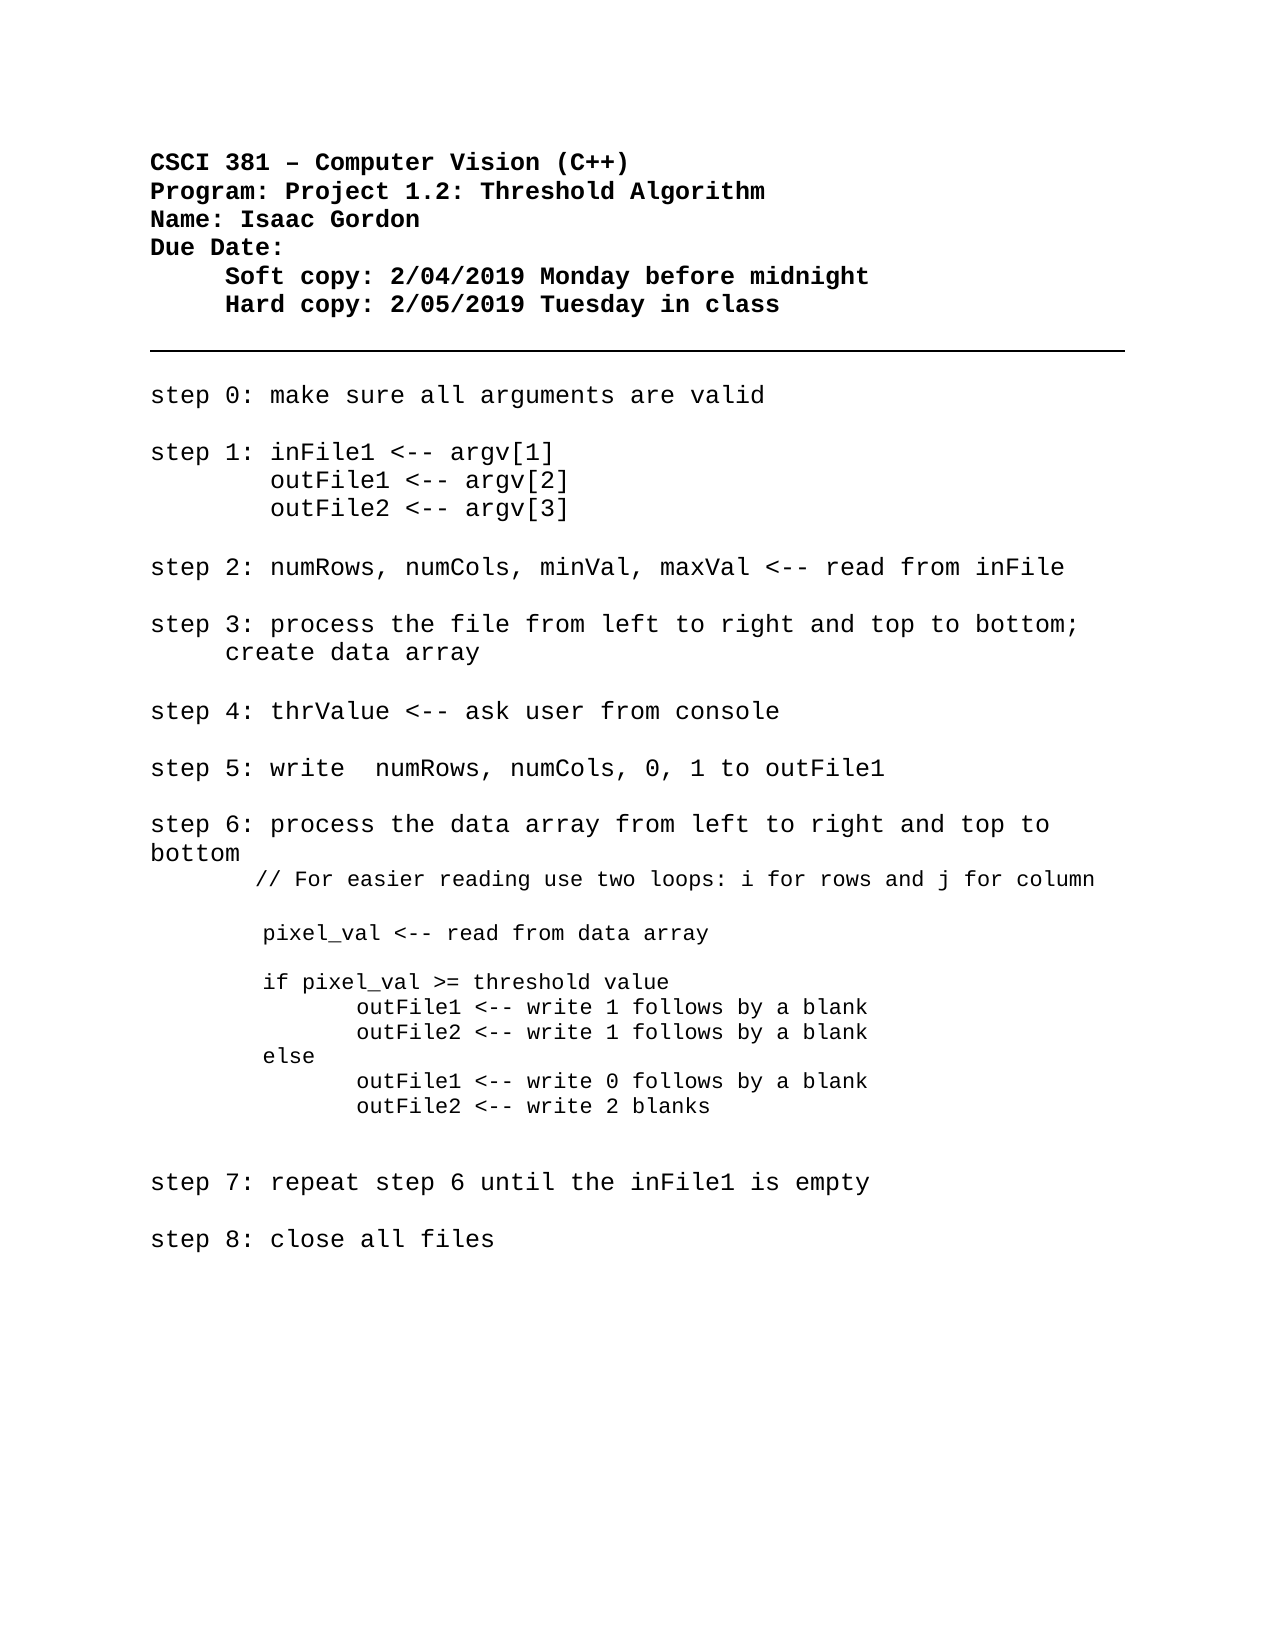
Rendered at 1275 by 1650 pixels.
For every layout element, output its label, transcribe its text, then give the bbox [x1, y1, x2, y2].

text // For easier reading use two loops: i for rows and j for column [150, 868, 1125, 893]
text step 8: close all files [150, 1226, 1125, 1254]
text Name: Isaac Gordon [150, 207, 1125, 235]
text step 6: process the data array from left to right and top to bottom [150, 812, 1125, 868]
text step 5: write numRows, numCols, 0, 1 to outFile1 [150, 755, 1125, 783]
text CSCI 381 – Computer Vision (C++) [150, 150, 1125, 178]
text step 2: numRows, numCols, minVal, maxVal <-- read from inFile [150, 555, 1125, 583]
text outFile1 <-- write 0 follows by a blank [150, 1070, 1125, 1095]
text create data array [150, 640, 1125, 668]
text step 1: inFile1 <-- argv[1] [150, 439, 1125, 467]
text Soft copy: 2/04/2019 Monday before midnight [150, 263, 1125, 292]
text Due Date: [150, 235, 1125, 263]
text step 0: make sure all arguments are valid [150, 382, 1125, 411]
text Program: Project 1.2: Threshold Algorithm [150, 178, 1125, 207]
text outFile1 <-- argv[2] [150, 467, 1125, 496]
text step 4: thrValue <-- ask user from console [150, 698, 1125, 727]
text if pixel_val >= threshold value [150, 971, 1125, 996]
text outFile2 <-- write 1 follows by a blank [150, 1021, 1125, 1046]
text outFile2 <-- argv[3] [150, 496, 1125, 524]
text step 3: process the file from left to right and top to bottom; [150, 611, 1125, 640]
text outFile2 <-- write 2 blanks [150, 1095, 1125, 1120]
text outFile1 <-- write 1 follows by a blank [150, 996, 1125, 1021]
text pixel_val <-- read from data array [150, 922, 1125, 946]
text Hard copy: 2/05/2019 Tuesday in class [150, 292, 1125, 320]
text step 7: repeat step 6 until the inFile1 is empty [150, 1169, 1125, 1198]
text else [150, 1046, 1125, 1070]
